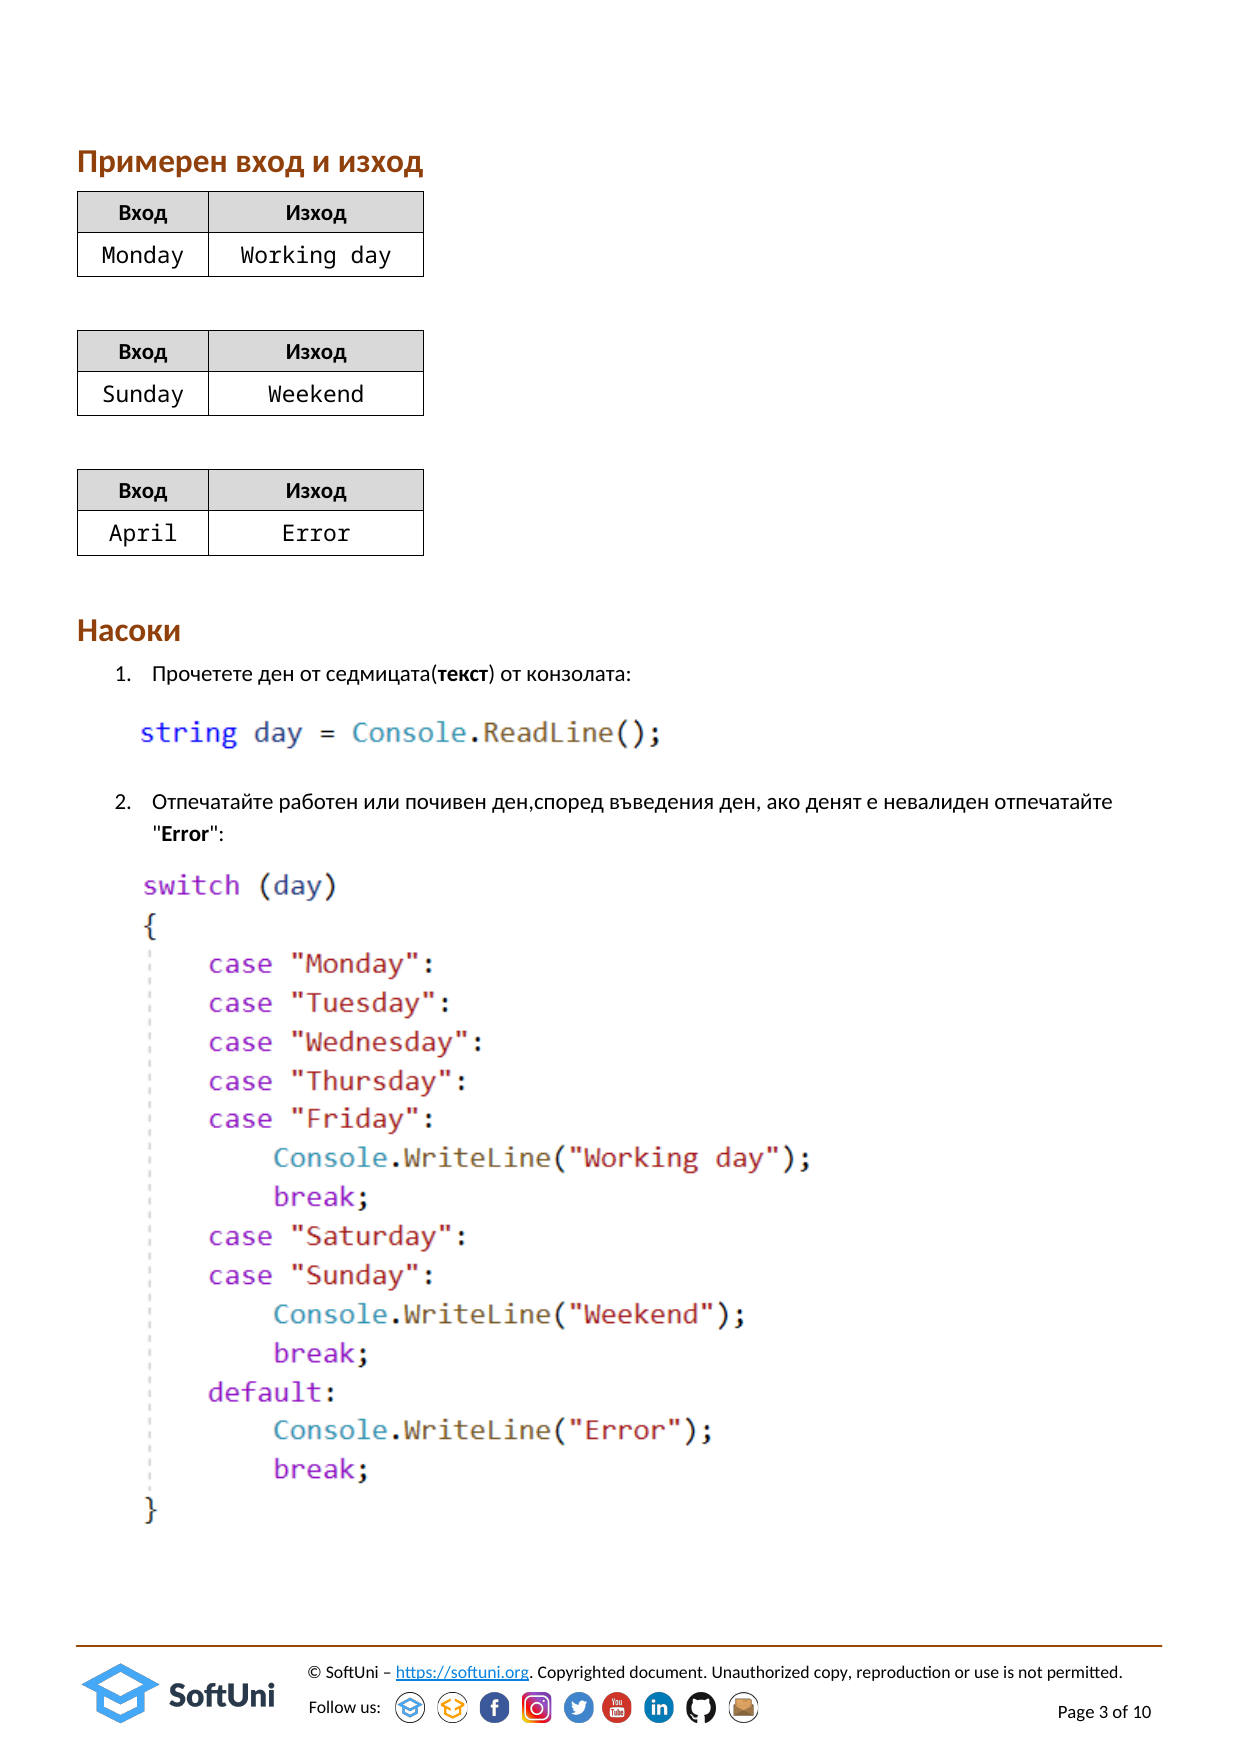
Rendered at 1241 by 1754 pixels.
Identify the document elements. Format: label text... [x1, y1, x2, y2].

picture [479, 1692, 510, 1723]
picture [522, 1692, 552, 1723]
table_cell April [78, 511, 208, 554]
picture [602, 1692, 632, 1723]
picture [395, 1692, 425, 1723]
table_cell Sunday [78, 372, 208, 415]
picture [665, 1714, 674, 1723]
list Отпечатайте работен или почивен ден,според въведения ден, ако денят е невалиден отпечатайте "Error": [114, 787, 1163, 847]
list Прочетете ден от седмицата(текст) от конзолата: [114, 659, 1163, 687]
picture [437, 1692, 468, 1723]
table_header Вход [78, 192, 208, 232]
picture [728, 1692, 759, 1723]
table_cell Monday [78, 233, 208, 276]
picture [75, 1658, 281, 1729]
picture [564, 1692, 594, 1723]
picture [658, 1705, 667, 1714]
table_header Изход [209, 470, 423, 510]
table_cell Working day [209, 233, 423, 276]
table_header Вход [78, 470, 208, 510]
table_cell Error [209, 511, 423, 554]
picture [123, 851, 833, 1549]
picture [644, 1714, 653, 1723]
table_header Вход [78, 331, 208, 371]
picture [686, 1692, 716, 1723]
subtitle Насоки [77, 608, 1163, 649]
table_cell Weekend [209, 372, 423, 415]
picture [123, 700, 683, 771]
table_header Изход [209, 192, 423, 232]
table_header Изход [209, 331, 423, 371]
picture [644, 1692, 653, 1701]
subtitle Примерен вход и изход [77, 140, 1163, 181]
picture [665, 1692, 674, 1701]
